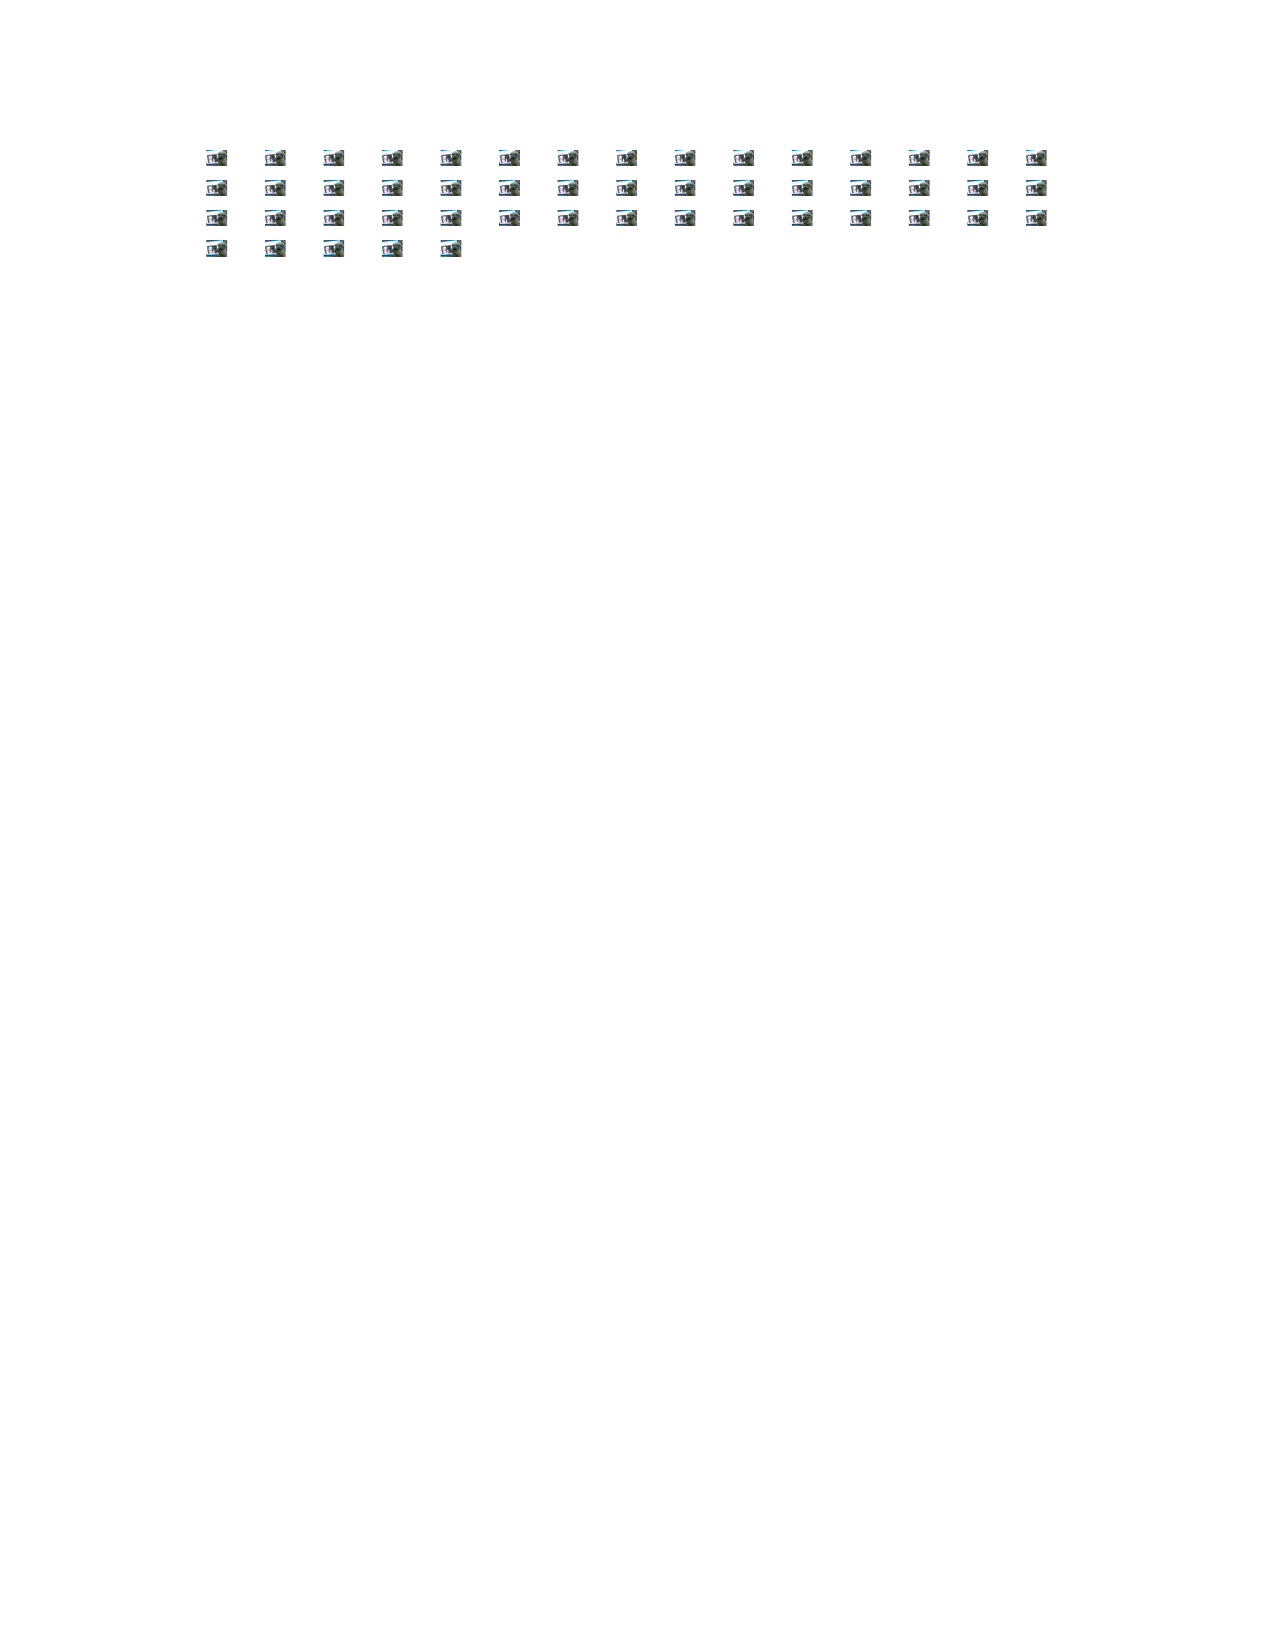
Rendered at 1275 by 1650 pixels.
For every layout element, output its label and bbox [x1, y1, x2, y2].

picture [323, 150, 345, 166]
picture [1026, 180, 1047, 196]
picture [265, 150, 286, 166]
picture [206, 240, 228, 257]
picture [733, 180, 754, 196]
picture [265, 180, 286, 196]
picture [791, 210, 813, 226]
picture [265, 210, 286, 226]
picture [616, 210, 637, 226]
picture [674, 180, 696, 196]
picture [206, 180, 228, 196]
picture [850, 150, 872, 166]
picture [382, 150, 403, 166]
picture [967, 180, 989, 196]
picture [440, 150, 462, 166]
picture [733, 210, 754, 226]
picture [206, 150, 228, 166]
picture [557, 180, 579, 196]
picture [674, 210, 696, 226]
picture [908, 180, 930, 196]
picture [382, 240, 403, 257]
picture [440, 240, 462, 257]
picture [791, 180, 813, 196]
picture [499, 150, 520, 166]
picture [440, 180, 462, 196]
picture [850, 210, 872, 226]
picture [850, 180, 872, 196]
picture [967, 150, 989, 166]
picture [265, 240, 286, 257]
picture [323, 210, 345, 226]
picture [557, 210, 579, 226]
picture [206, 210, 228, 226]
picture [557, 150, 579, 166]
picture [1026, 150, 1047, 166]
picture [733, 150, 754, 166]
picture [674, 150, 696, 166]
picture [616, 150, 637, 166]
picture [499, 180, 520, 196]
picture [323, 180, 345, 196]
picture [499, 210, 520, 226]
picture [382, 210, 403, 226]
picture [323, 240, 345, 257]
picture [967, 210, 989, 226]
picture [440, 210, 462, 226]
picture [908, 210, 930, 226]
picture [382, 180, 403, 196]
picture [908, 150, 930, 166]
picture [616, 180, 637, 196]
picture [791, 150, 813, 166]
picture [1026, 210, 1047, 226]
